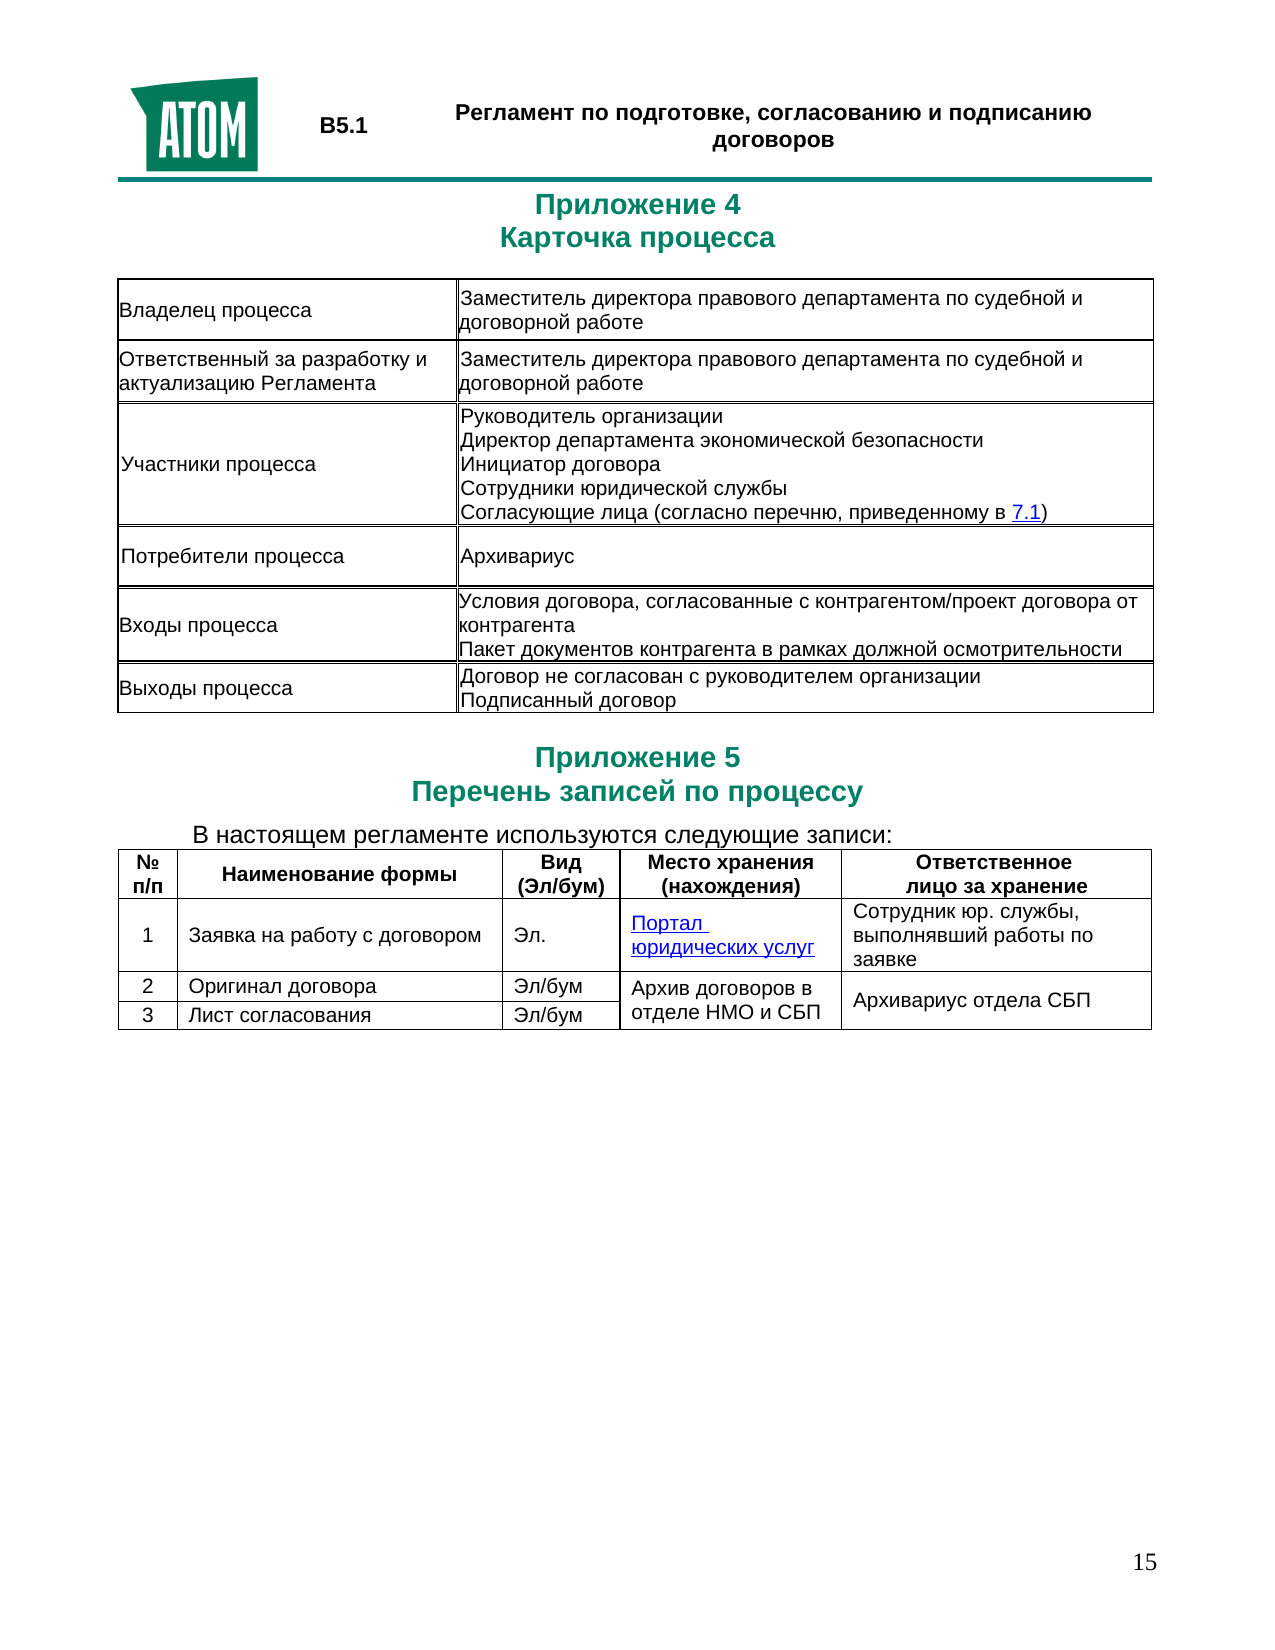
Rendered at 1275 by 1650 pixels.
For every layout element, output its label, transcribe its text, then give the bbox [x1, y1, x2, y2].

table_cell Участники процесса [119, 404, 456, 524]
table_cell 2 [119, 972, 177, 1001]
subtitle Приложение 4 Карточка процесса [118, 187, 1157, 254]
table_header Ответственное лицо за хранение [842, 850, 1151, 898]
table_cell Архив договоров в отделе НМО и СБП [621, 972, 841, 1028]
table_cell Входы процесса [119, 589, 456, 660]
table_cell Портал юридических услуг [621, 899, 841, 971]
table_cell Заместитель директора правового департамента по судебной и договорной работе [459, 341, 1153, 401]
table_header Наименование формы [178, 850, 502, 898]
table_cell Оригинал договора [178, 972, 502, 1001]
table_cell Договор не согласован с руководителем организации Подписанный договор [459, 664, 1153, 712]
table_header № п/п [119, 850, 177, 898]
table_header Владелец процесса [119, 280, 456, 339]
table_cell Архивариус отдела СБП [842, 972, 1151, 1028]
table_header Заместитель директора правового департамента по судебной и договорной работе [459, 280, 1153, 339]
text В настоящем регламенте используются следующие записи: [118, 820, 1157, 849]
picture [129, 73, 261, 174]
table_cell Лист согласования [178, 1002, 502, 1028]
table_cell Эл/бум [503, 1002, 619, 1028]
table_cell Потребители процесса [119, 527, 456, 585]
subtitle Приложение 5 Перечень записей по процессу [118, 741, 1157, 808]
table_cell Эл. [503, 899, 619, 971]
table_cell Условия договора, согласованные с контрагентом/проект договора от контрагента Пакет документов контрагента в рамках должной осмотрительности [459, 589, 1153, 660]
table_cell Выходы процесса [119, 664, 456, 712]
table_cell Эл/бум [503, 972, 619, 1001]
table_cell Архивариус [459, 527, 1153, 585]
table_cell 3 [119, 1002, 177, 1028]
table_cell Ответственный за разработку и актуализацию Регламента [119, 341, 456, 401]
table_cell Руководитель организации Директор департамента экономической безопасности Инициатор договора Сотрудники юридической службы Согласующие лица (согласно перечню, приведенному в 7.1) [459, 404, 1153, 524]
table_header Вид (Эл/бум) [503, 850, 619, 898]
table_cell Сотрудник юр. службы, выполнявший работы по заявке [842, 899, 1151, 971]
table_cell 1 [119, 899, 177, 971]
table_header Место хранения (нахождения) [621, 850, 841, 898]
table_cell Заявка на работу с договором [178, 899, 502, 971]
